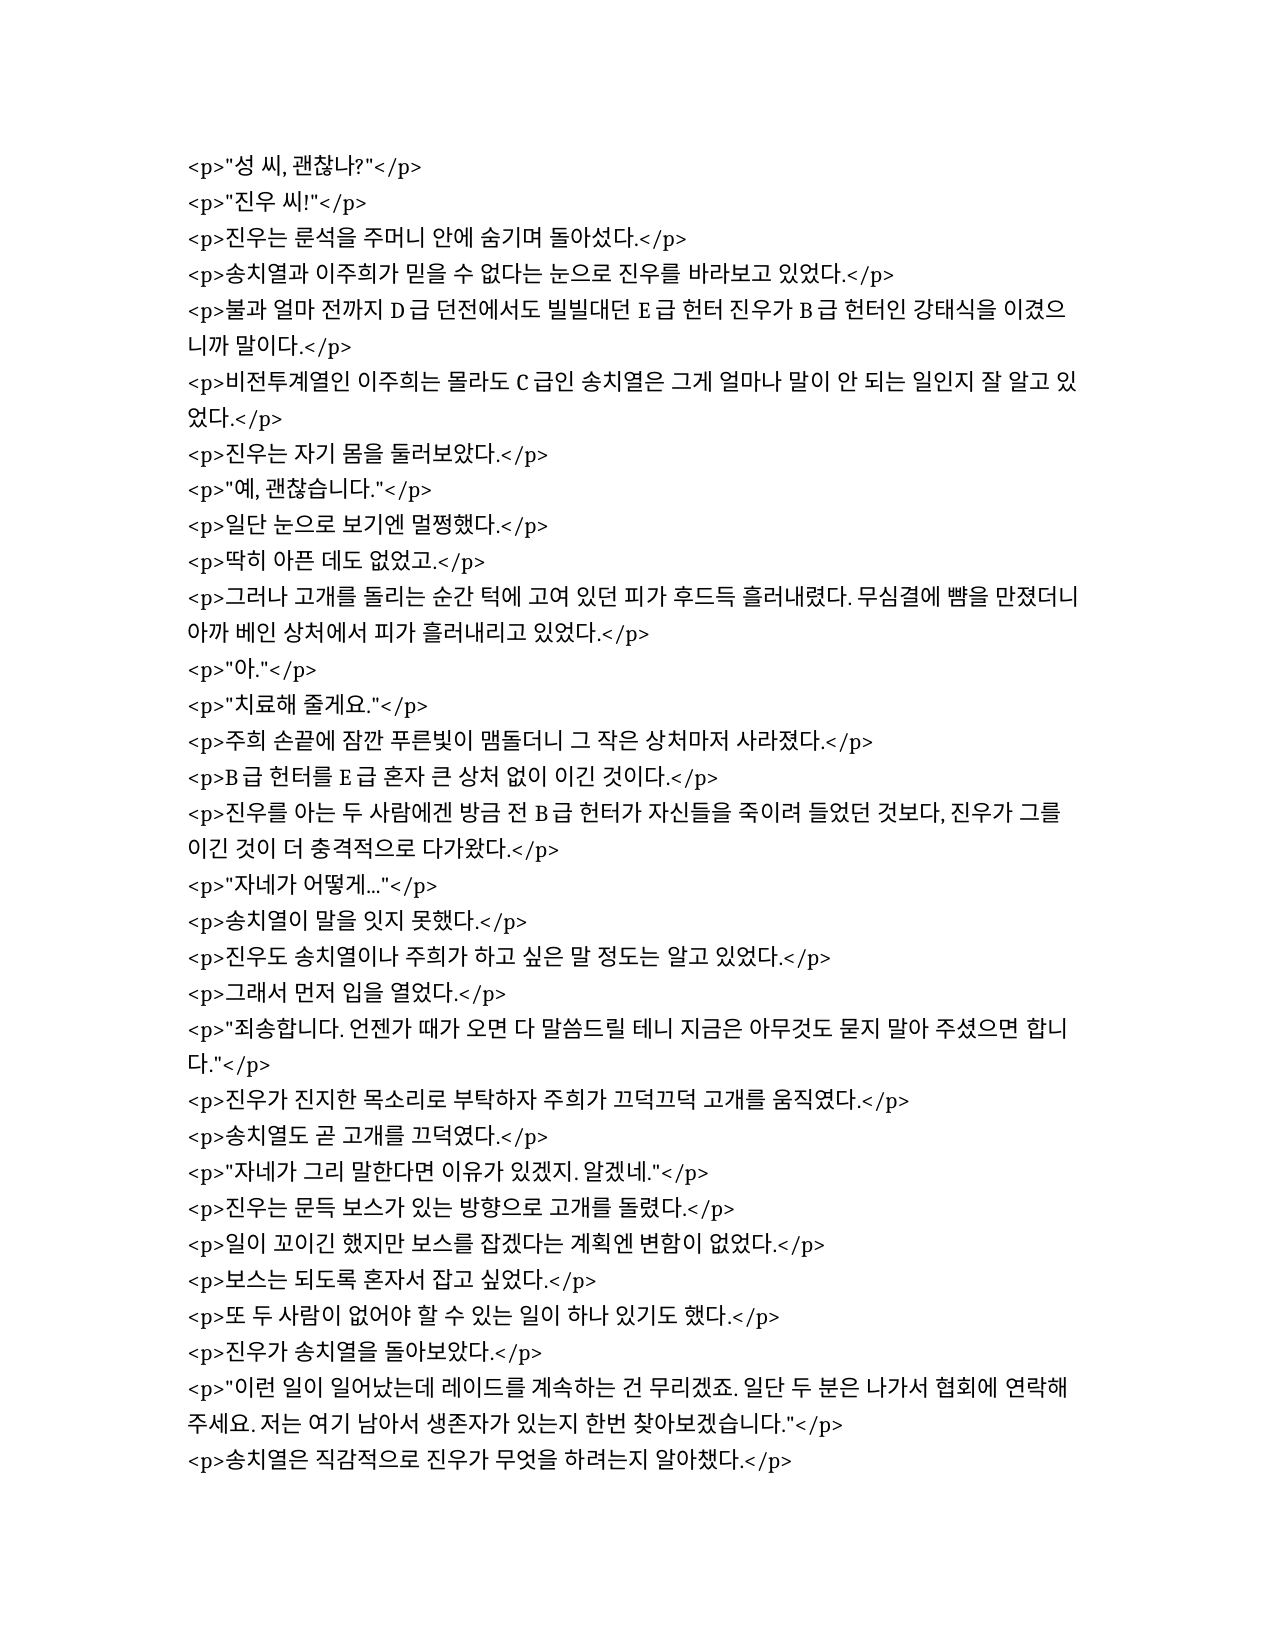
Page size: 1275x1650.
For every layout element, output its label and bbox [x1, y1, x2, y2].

text [187, 150, 1087, 1475]
